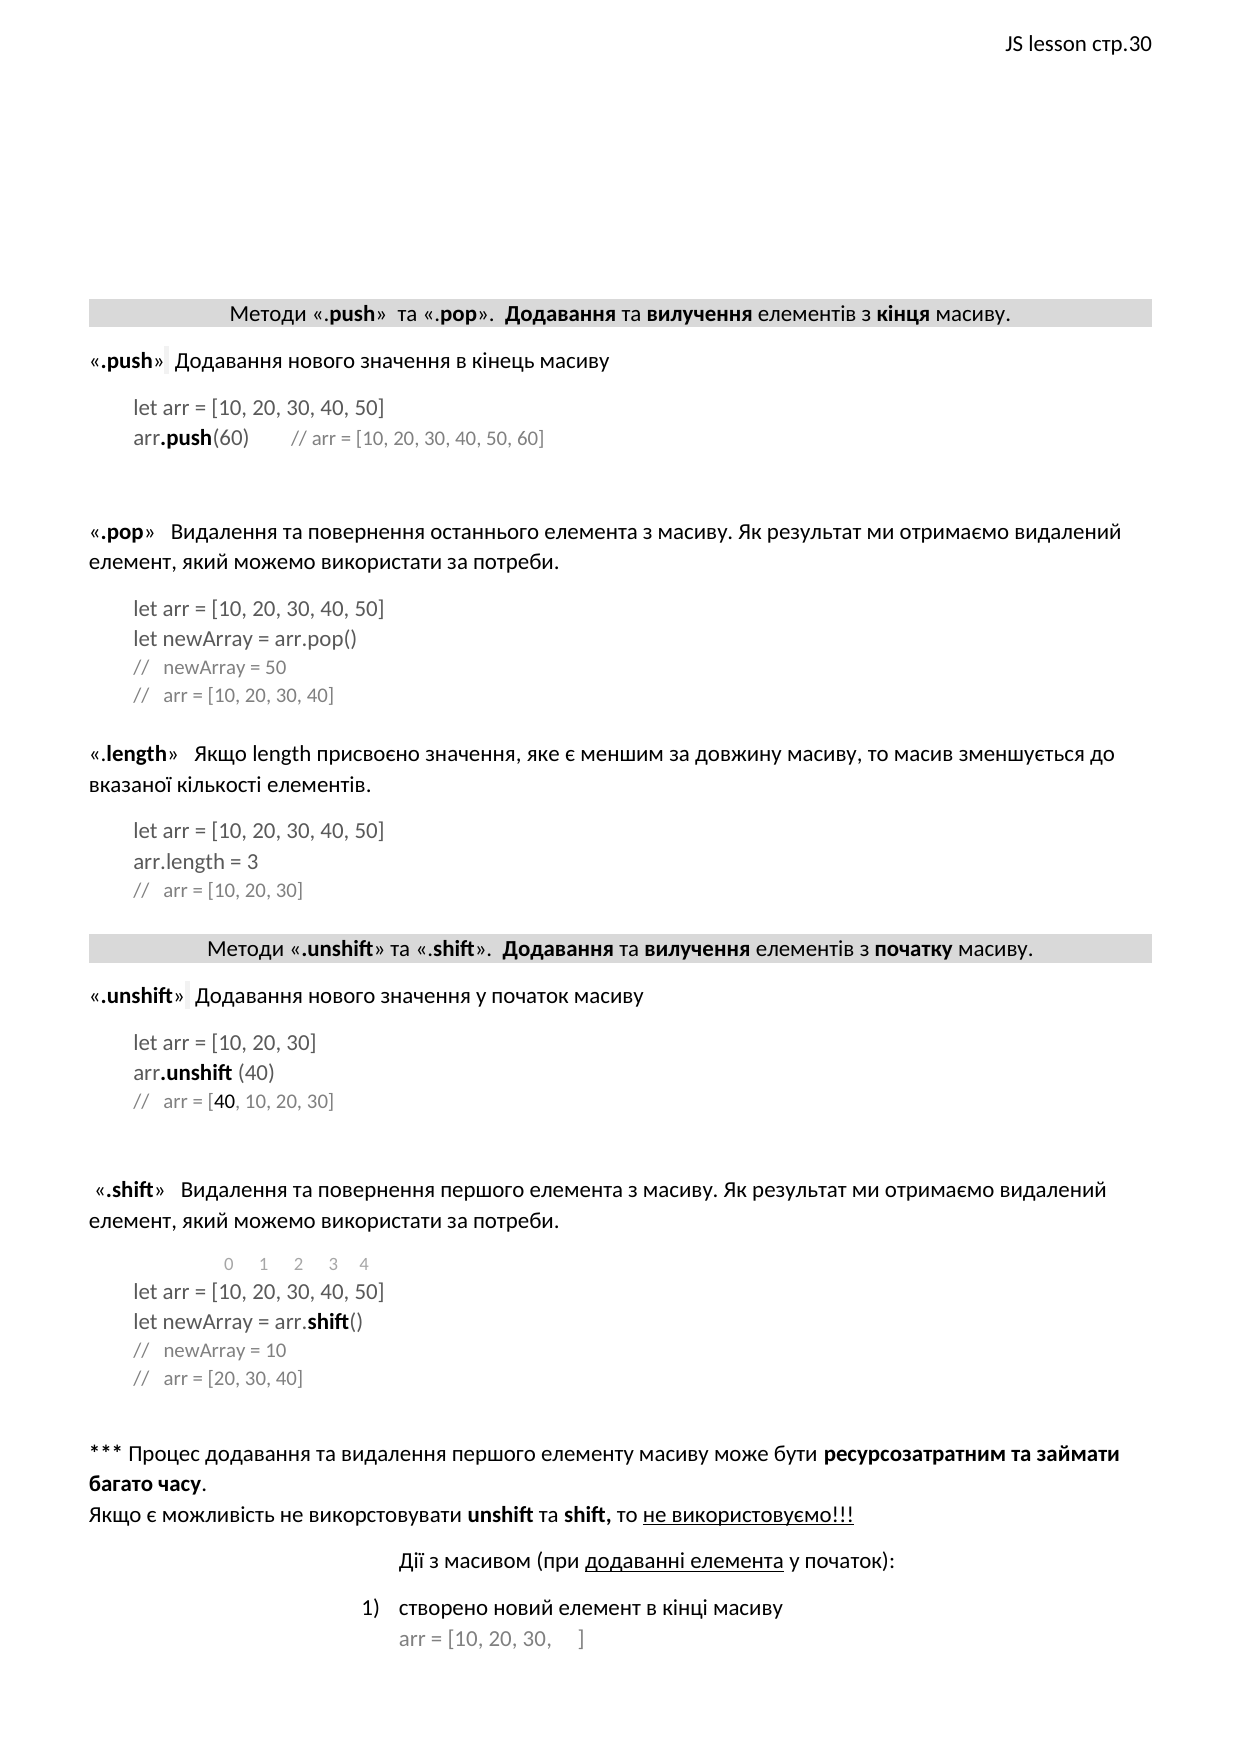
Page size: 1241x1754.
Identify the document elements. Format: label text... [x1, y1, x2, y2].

text «.pop» Видалення та повернення останнього елемента з масиву. Як результат ми отримаємо видалений елемент, який можемо використати за потреби. [89, 517, 1152, 575]
text *** Процес додавання та видалення першого елементу масиву може бути ресурсозатратним та займати багато часу. Якщо є можливість не викорстовувати unshift та shift, то не використовуємо!!! [89, 1439, 1152, 1528]
text let arr = [10, 20, 30, 40, 50] [133, 1277, 1152, 1305]
text // newArray = 50 [133, 654, 1152, 680]
text arr.unshift (40) [133, 1058, 1152, 1087]
text let newArray = arr.pop() [133, 624, 1152, 652]
text arr.length = 3 [133, 847, 1152, 875]
text arr.push(60) // arr = [10, 20, 30, 40, 50, 60] [133, 423, 1152, 451]
text «.shift» Видалення та повернення першого елемента з масиву. Як результат ми отримаємо видалений елемент, який можемо використати за потреби. [89, 1176, 1152, 1234]
text «.unshift» Додавання нового значення у початок масиву [190, 981, 1152, 1009]
text let newArray = arr.shift() [133, 1307, 1152, 1336]
text let arr = [10, 20, 30] [133, 1028, 1152, 1056]
text // arr = [10, 20, 30, 40] [133, 682, 1152, 707]
list створено новий елемент в кінці масиву [361, 1593, 1152, 1622]
text Методи «.unshift» та «.shift». Додавання та вилучення елементів з початку масиву. [89, 934, 1152, 963]
list arr = [10, 20, 30, ] [399, 1624, 1152, 1652]
text // arr = [40, 10, 20, 30] [133, 1089, 1152, 1114]
text let arr = [10, 20, 30, 40, 50] [133, 594, 1152, 622]
text «.push» Додавання нового значення в кінець масиву [169, 346, 1152, 374]
text // newArray = 10 [133, 1338, 1152, 1363]
text let arr = [10, 20, 30, 40, 50] [133, 817, 1152, 844]
text let arr = [10, 20, 30, 40, 50] [133, 393, 1152, 421]
text «.length» Якщо length присвоєно значення, яке є меншим за довжину масиву, то масив зменшується до вказаної кількості елементів. [89, 739, 1152, 798]
text // arr = [20, 30, 40] [133, 1365, 1152, 1391]
text // arr = [10, 20, 30] [133, 877, 1152, 902]
text Дії з масивом (при додаванні елемента у початок): [399, 1547, 1152, 1575]
text 0 1 2 3 4 [148, 1253, 1152, 1276]
text Методи «.push» та «.pop». Додавання та вилучення елементів з кінця масиву. [89, 299, 1152, 327]
